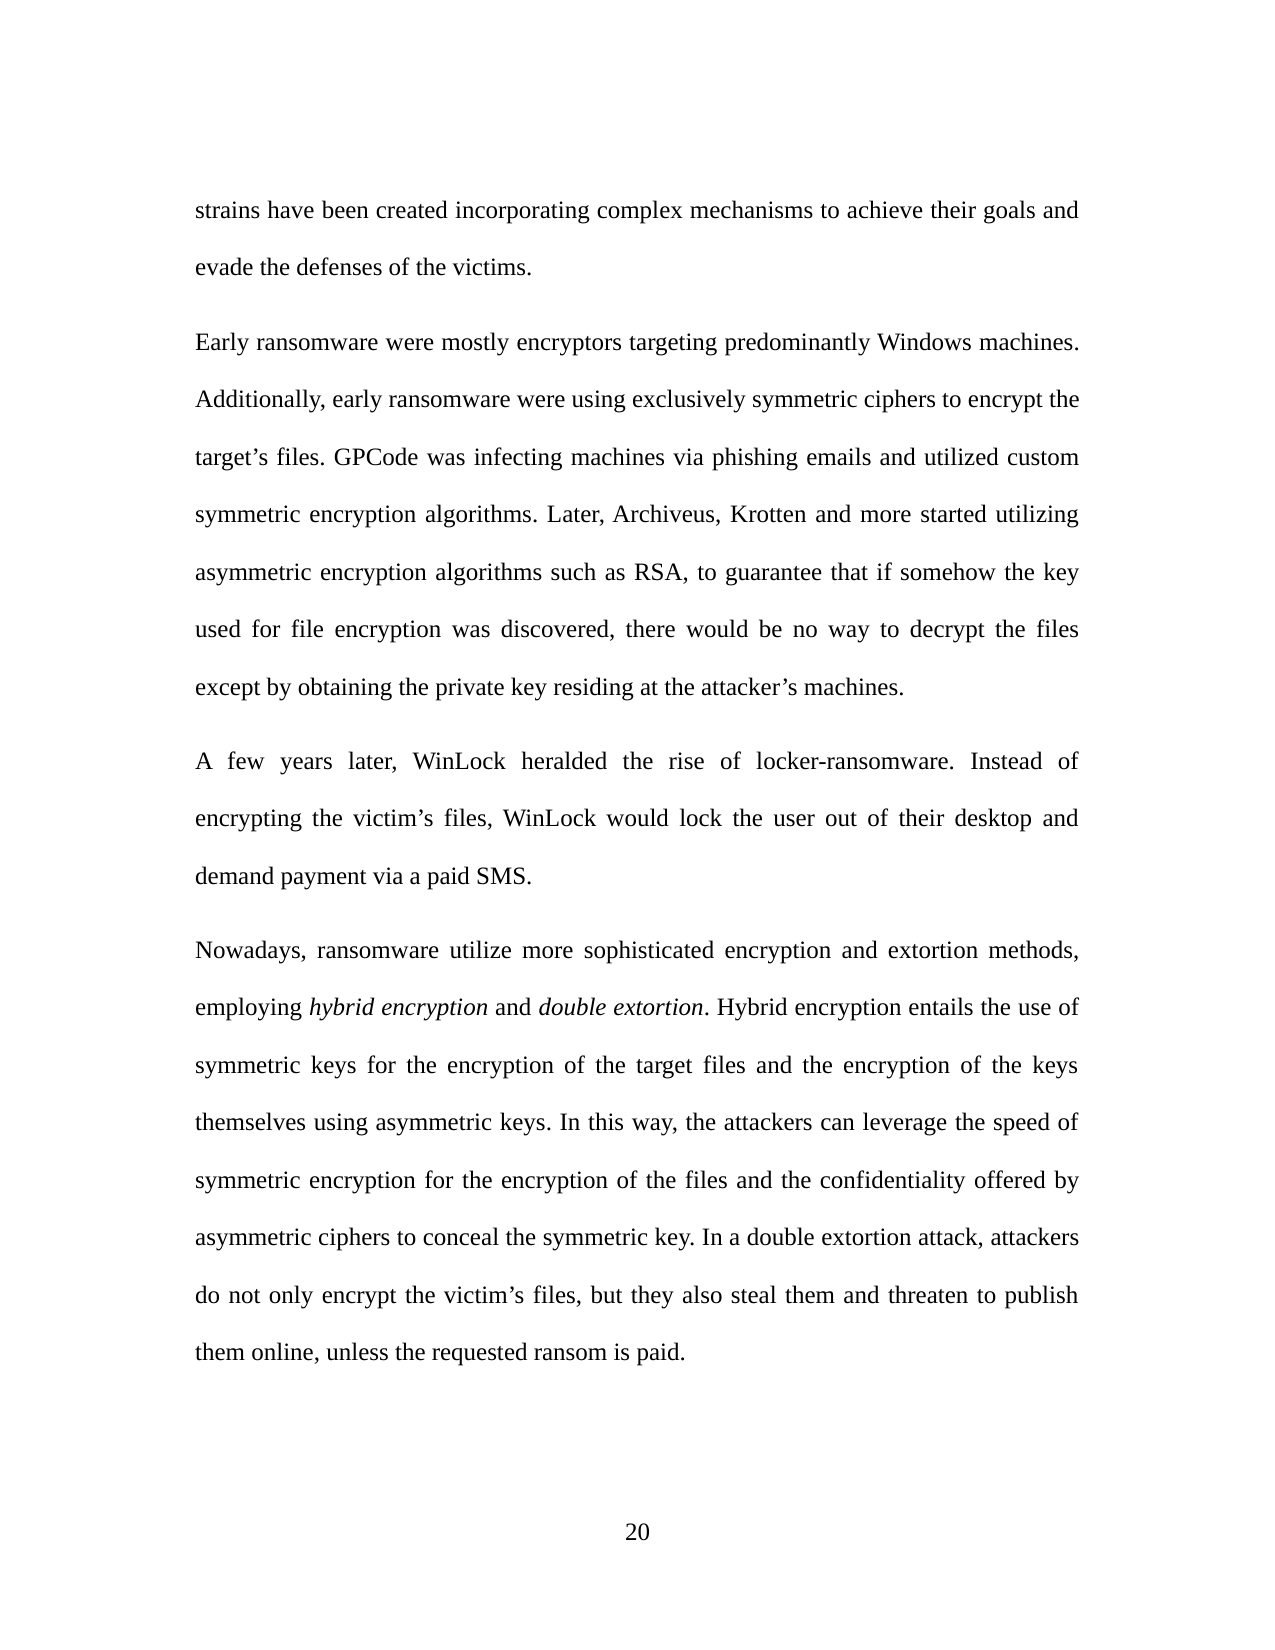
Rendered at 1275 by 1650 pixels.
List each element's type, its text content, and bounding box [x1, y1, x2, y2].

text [195, 195, 1080, 281]
text Early ransomware were mostly encryptors targeting predominantly Windows machines. Additionally, early ransomware were using exclusively symmetric ciphers to encrypt the target’s files. GPCode was infecting machines via phishing emails and utilized custom symmetric encryption algorithms. Later, Archiveus, Krotten and more started utilizing asymmetric encryption algorithms such as RSA, to guarantee that if somehow the key used for file encryption was discovered, there would be no way to decrypt the files except by obtaining the private key residing at the attacker’s machines. [195, 327, 1080, 700]
text Nowadays, ransomware utilize more sophisticated encryption and extortion methods, employing hybrid encryption and double extortion. Hybrid encryption entails the use of symmetric keys for the encryption of the target files and the encryption of the keys themselves using asymmetric keys. In this way, the attackers can leverage the speed of symmetric encryption for the encryption of the files and the confidentiality offered by asymmetric ciphers to conceal the symmetric key. In a double extortion attack, attackers do not only encrypt the victim’s files, but they also steal them and threaten to publish them online, unless the requested ransom is paid. [195, 935, 1080, 1366]
text A few years later, WinLock heralded the rise of locker-ransomware. Instead of encrypting the victim’s files, WinLock would lock the user out of their desktop and demand payment via a paid SMS. [195, 746, 1080, 889]
